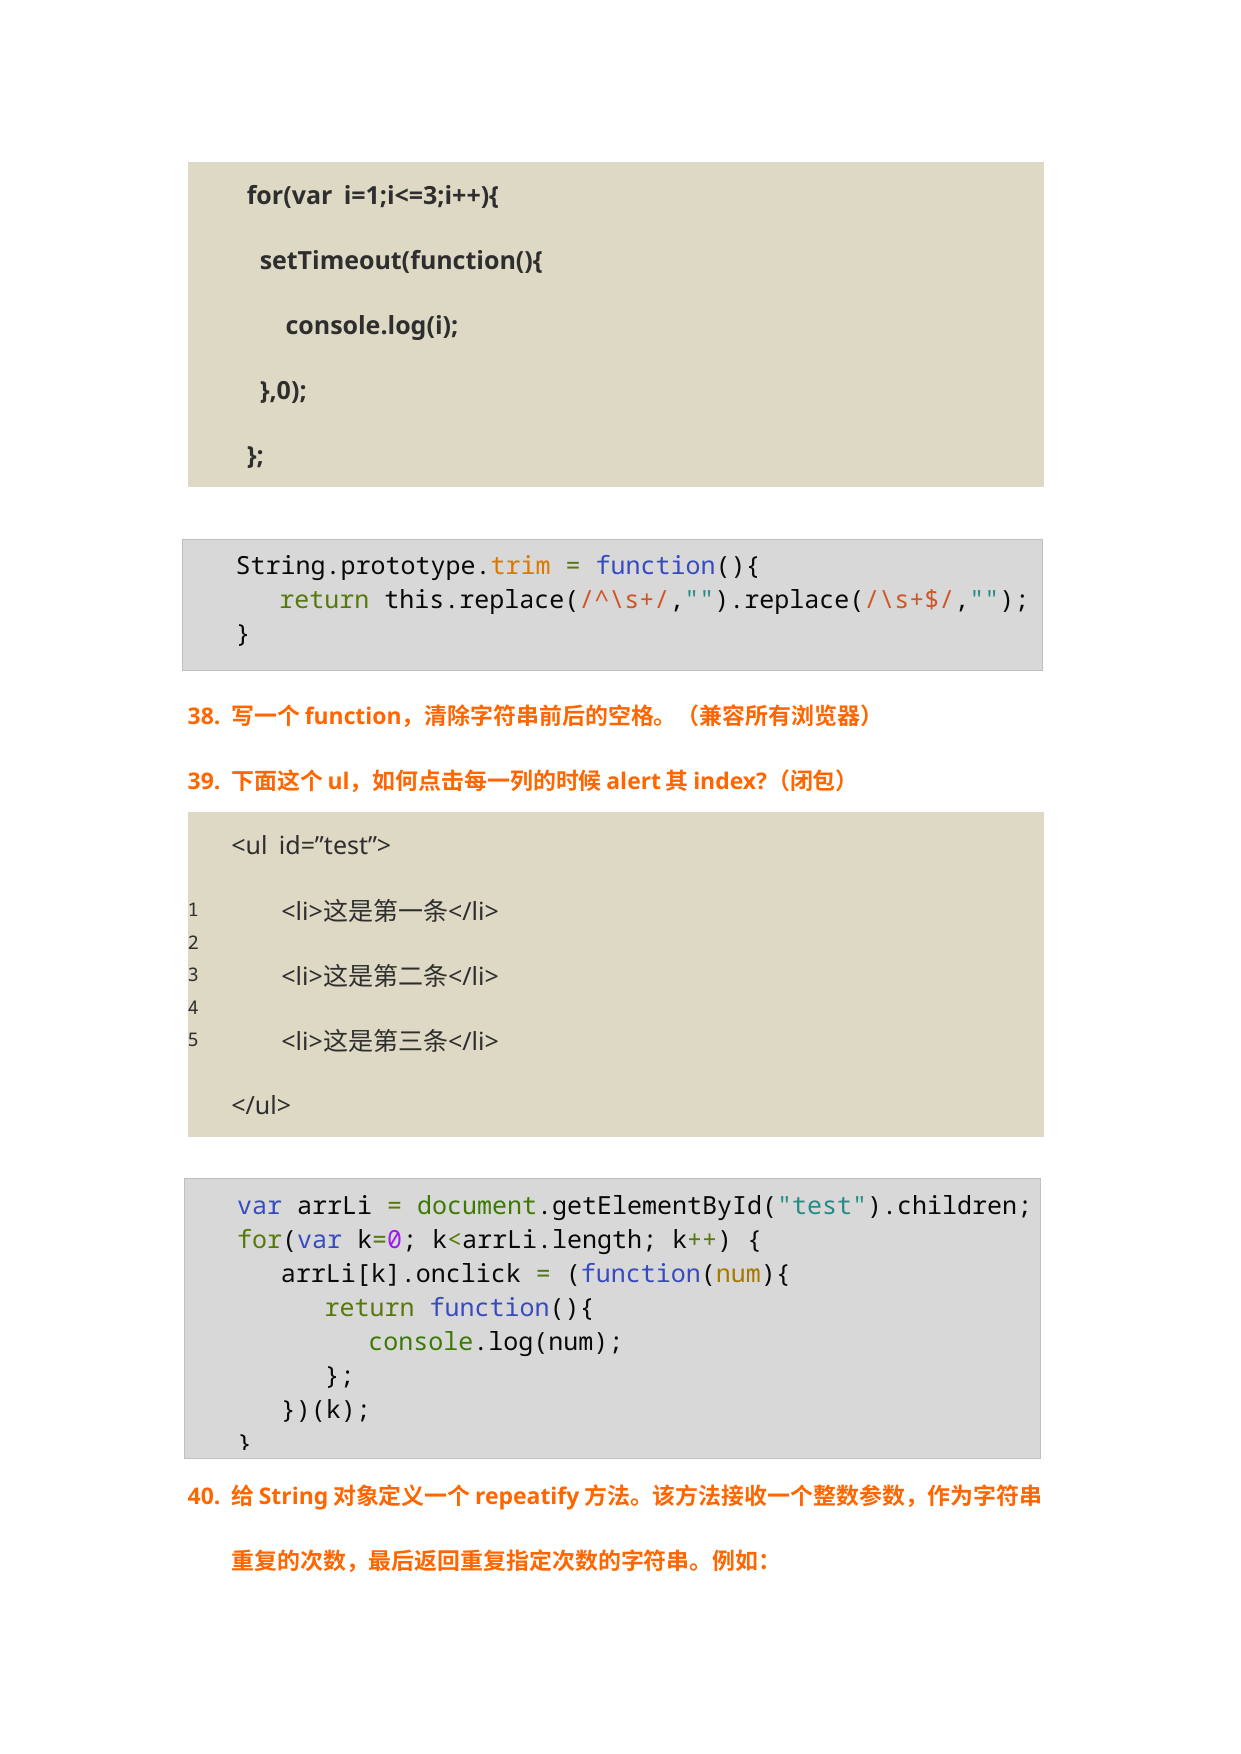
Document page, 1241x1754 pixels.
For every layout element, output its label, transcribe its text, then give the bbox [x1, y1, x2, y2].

table_header for(var i=1;i<=3;i++){ setTimeout(function(){ console.log(i); },0); }; [247, 162, 1044, 487]
table_header 1 2 3 4 5 [188, 812, 231, 1137]
table_header <ul id=”test”> <li>这是第一条</li> <li>这是第二条</li> <li>这是第三条</li> </ul> [231, 812, 1044, 1137]
list 写一个function，清除字符串前后的空格。（兼容所有浏览器） [187, 487, 1053, 747]
list 给String对象定义一个repeatify方法。该方法接收一个整数参数，作为字符串重复的次数，最后返回重复指定次数的字符串。例如： [187, 1169, 1053, 1592]
table_header [188, 162, 247, 487]
list 下面这个ul，如何点击每一列的时候alert其index?（闭包） [187, 747, 1053, 812]
